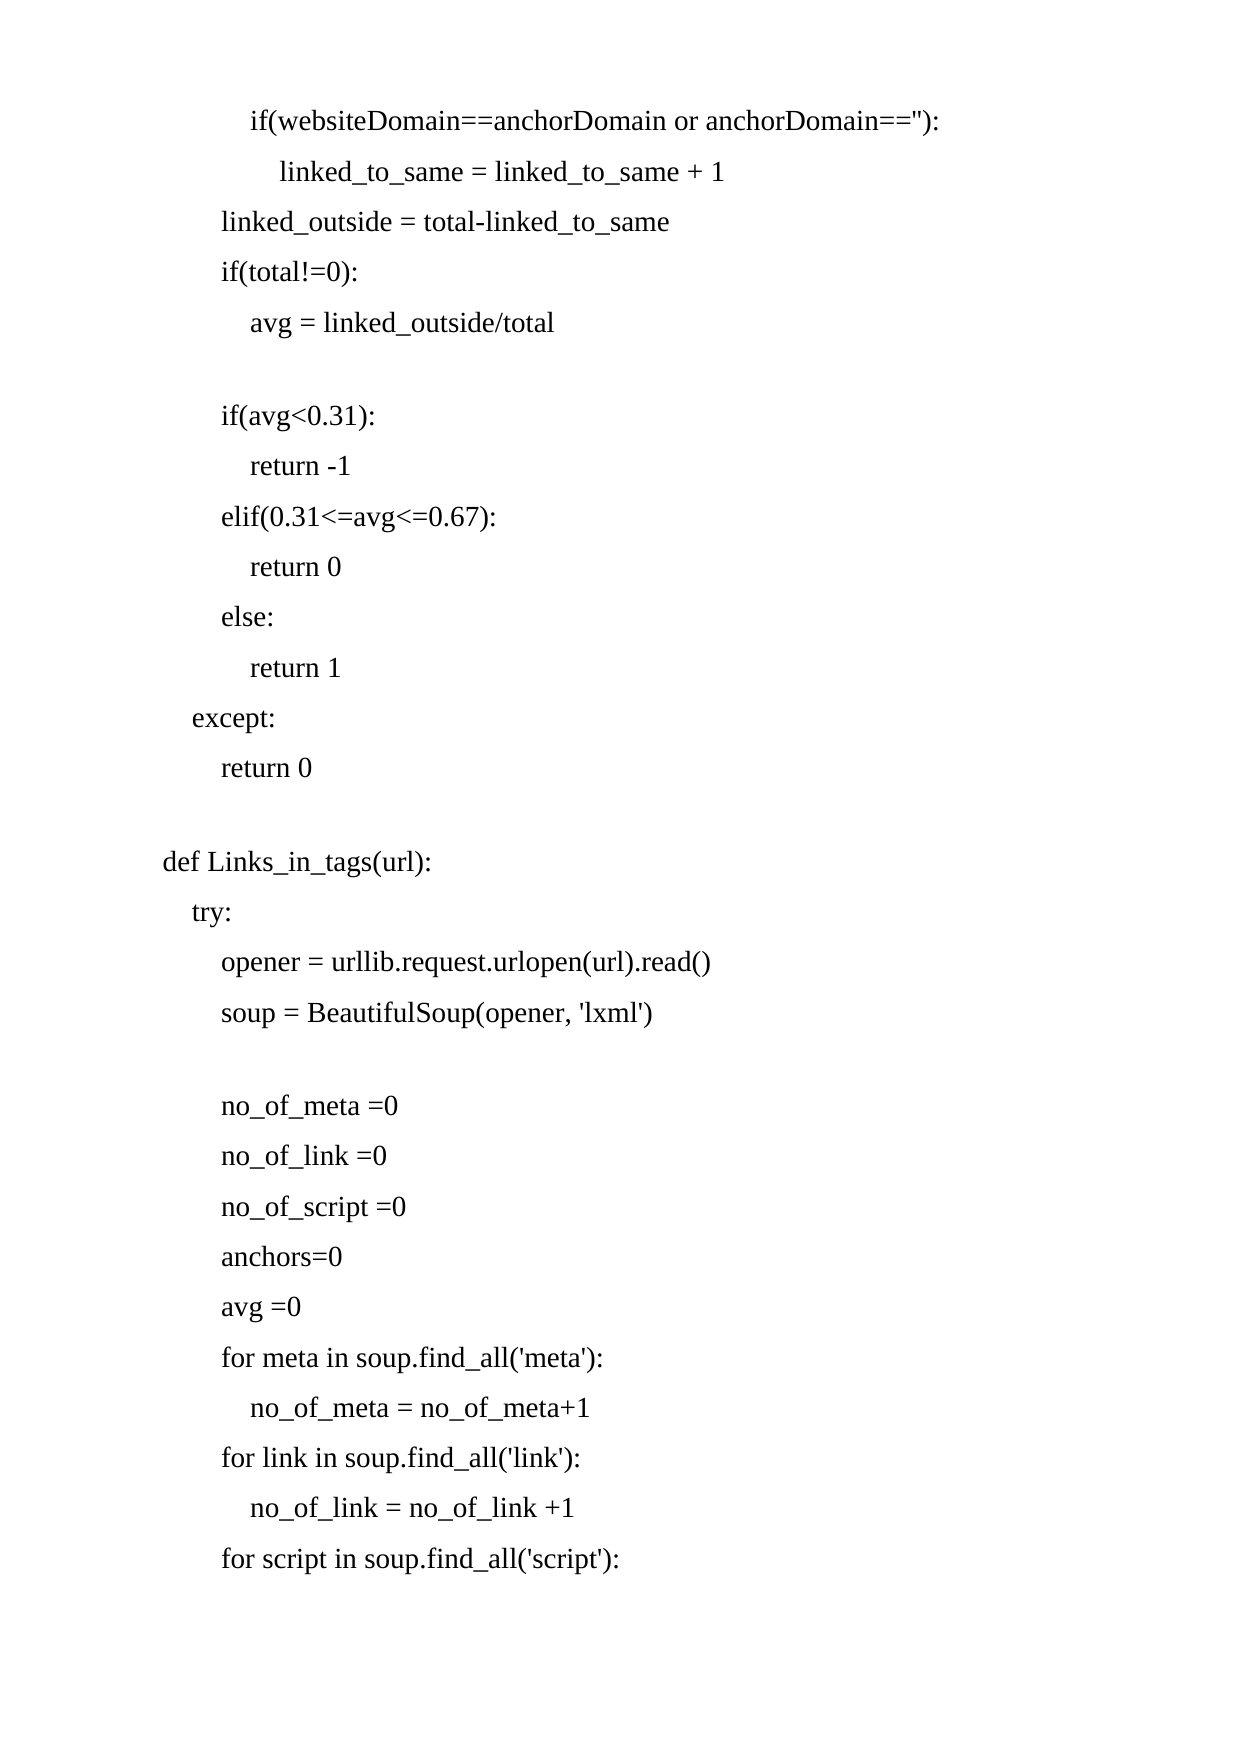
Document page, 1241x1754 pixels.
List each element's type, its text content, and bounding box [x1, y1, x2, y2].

text no_of_script =0 [162, 1189, 1157, 1222]
text no_of_link =0 [162, 1138, 1157, 1172]
text avg = linked_outside/total [162, 305, 1157, 338]
text if(avg<0.31): [162, 398, 1157, 432]
text no_of_link = no_of_link +1 [162, 1491, 1157, 1524]
text return 0 [162, 750, 1157, 784]
text try: [162, 894, 1157, 928]
text for meta in soup.find_all('meta'): [162, 1340, 1157, 1373]
text if(total!=0): [162, 254, 1157, 288]
text no_of_meta =0 [162, 1088, 1157, 1122]
text anchors=0 [162, 1239, 1157, 1273]
text linked_outside = total-linked_to_same [162, 204, 1157, 238]
text opener = urllib.request.urlopen(url).read() [162, 944, 1157, 978]
text return -1 [162, 448, 1157, 482]
text soup = BeautifulSoup(opener, 'lxml') [162, 995, 1157, 1028]
text elif(0.31<=avg<=0.67): [162, 499, 1157, 532]
text return 1 [162, 650, 1157, 683]
text for script in soup.find_all('script'): [162, 1541, 1157, 1574]
text if(websiteDomain==anchorDomain or anchorDomain==''): [162, 103, 1157, 137]
text except: [162, 700, 1157, 733]
text else: [162, 599, 1157, 633]
text avg =0 [162, 1289, 1157, 1323]
text def Links_in_tags(url): [162, 844, 1157, 877]
text no_of_meta = no_of_meta+1 [162, 1390, 1157, 1423]
text linked_to_same = linked_to_same + 1 [162, 154, 1157, 187]
text for link in soup.find_all('link'): [162, 1440, 1157, 1474]
text return 0 [162, 549, 1157, 583]
